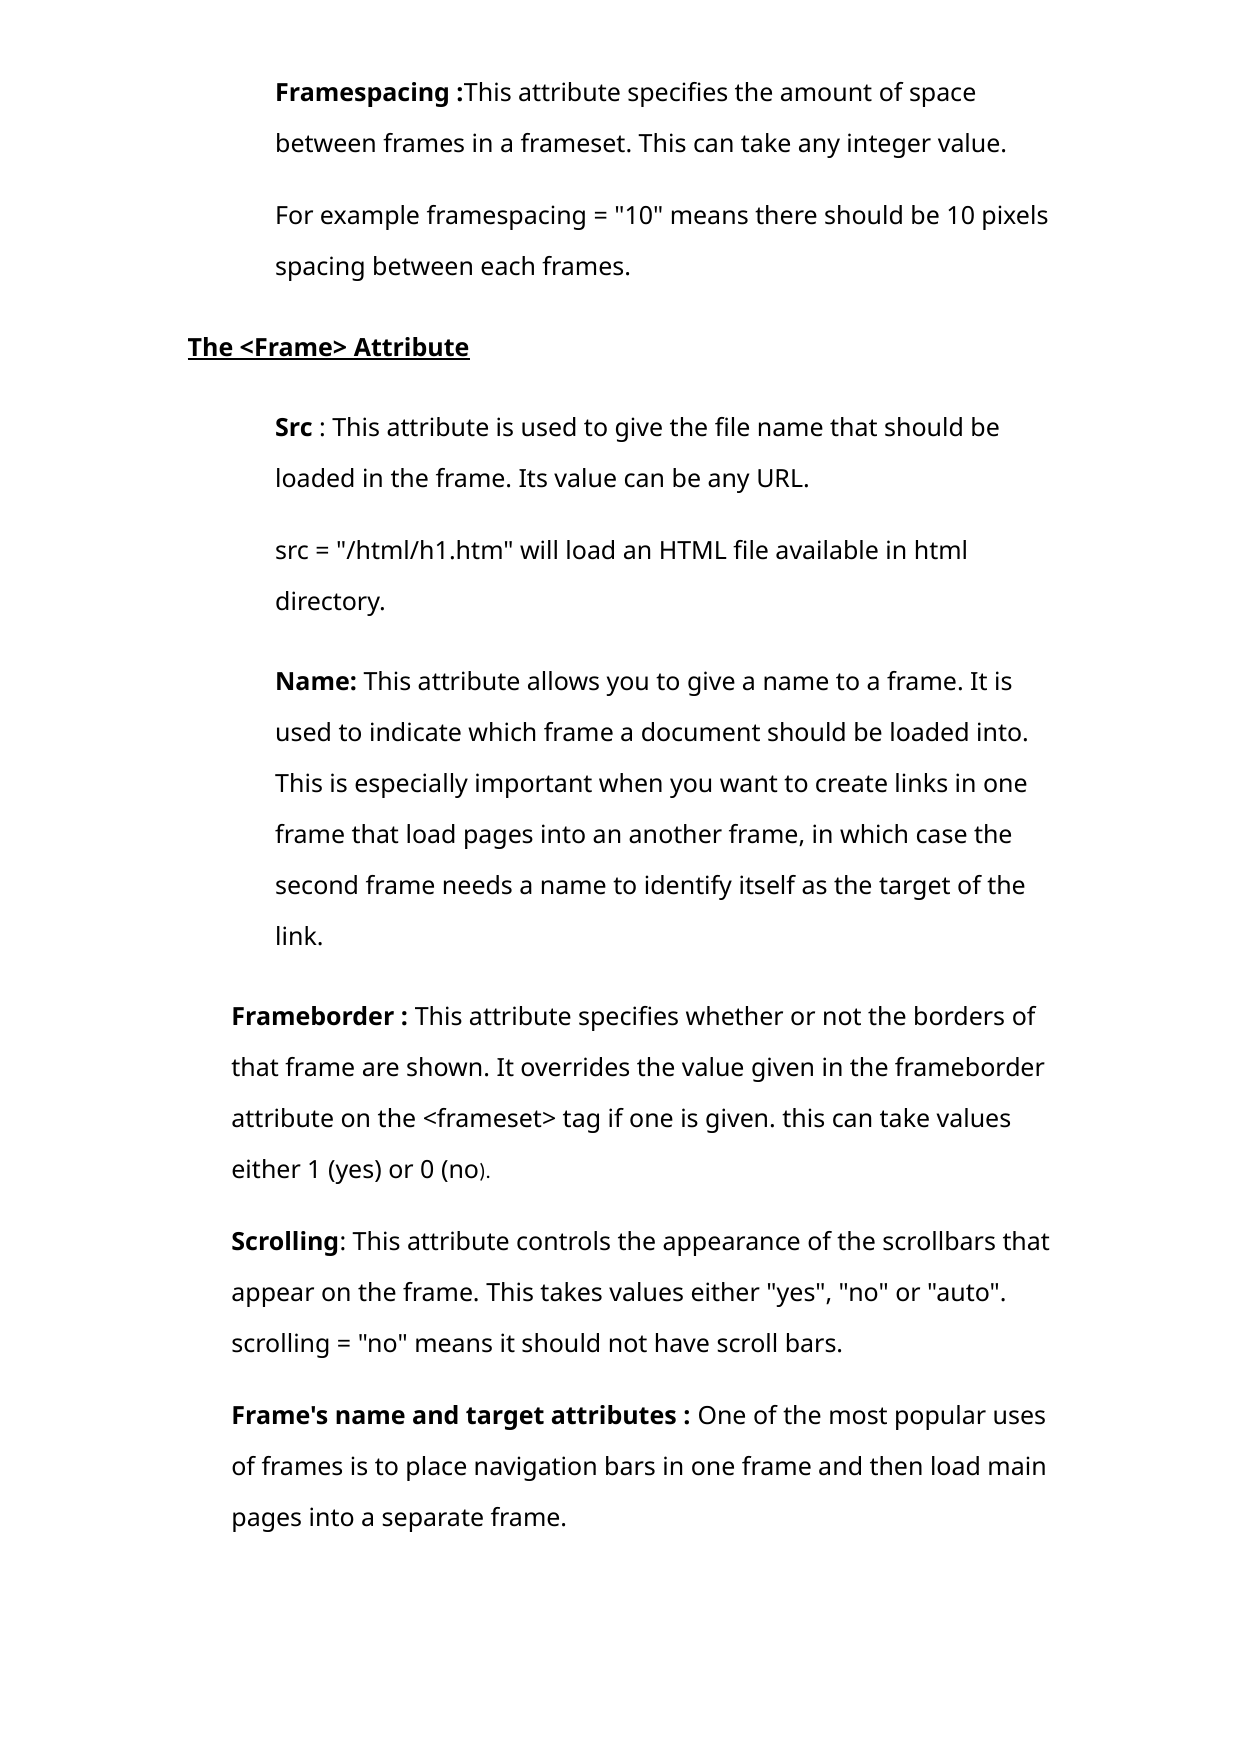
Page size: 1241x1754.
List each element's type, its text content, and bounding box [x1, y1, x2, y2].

text Framespacing :This attribute specifies the amount of space between frames in a frameset. This can take any integer value. [275, 75, 1053, 160]
text For example framespacing = "10" means there should be 10 pixels spacing between each frames. [275, 198, 1053, 283]
text Frameborder : This attribute specifies whether or not the borders of that frame are shown. It overrides the value given in the frameborder attribute on the <frameset> tag if one is given. this can take values either 1 (yes) or 0 (no). [231, 999, 1053, 1186]
text src = "/html/h1.htm" will load an HTML file available in html directory. [275, 532, 1053, 617]
text Src : This attribute is used to give the file name that should be loaded in the frame. Its value can be any URL. [275, 409, 1053, 494]
text Scrolling: This attribute controls the appearance of the scrollbars that appear on the frame. This takes values either "yes", "no" or "auto". scrolling = "no" means it should not have scroll bars. [231, 1224, 1053, 1360]
text Frame's name and target attributes : One of the most popular uses of frames is to place navigation bars in one frame and then load main pages into a separate frame. [231, 1398, 1053, 1534]
subtitle The <Frame> Attribute [187, 329, 1053, 363]
subtitle Name: This attribute allows you to give a name to a frame. It is used to indicate which frame a document should be loaded into. This is especially important when you want to create links in one frame that load pages into an another frame, in which case the second frame needs a name to identify itself as the target of the link. [275, 663, 1053, 953]
